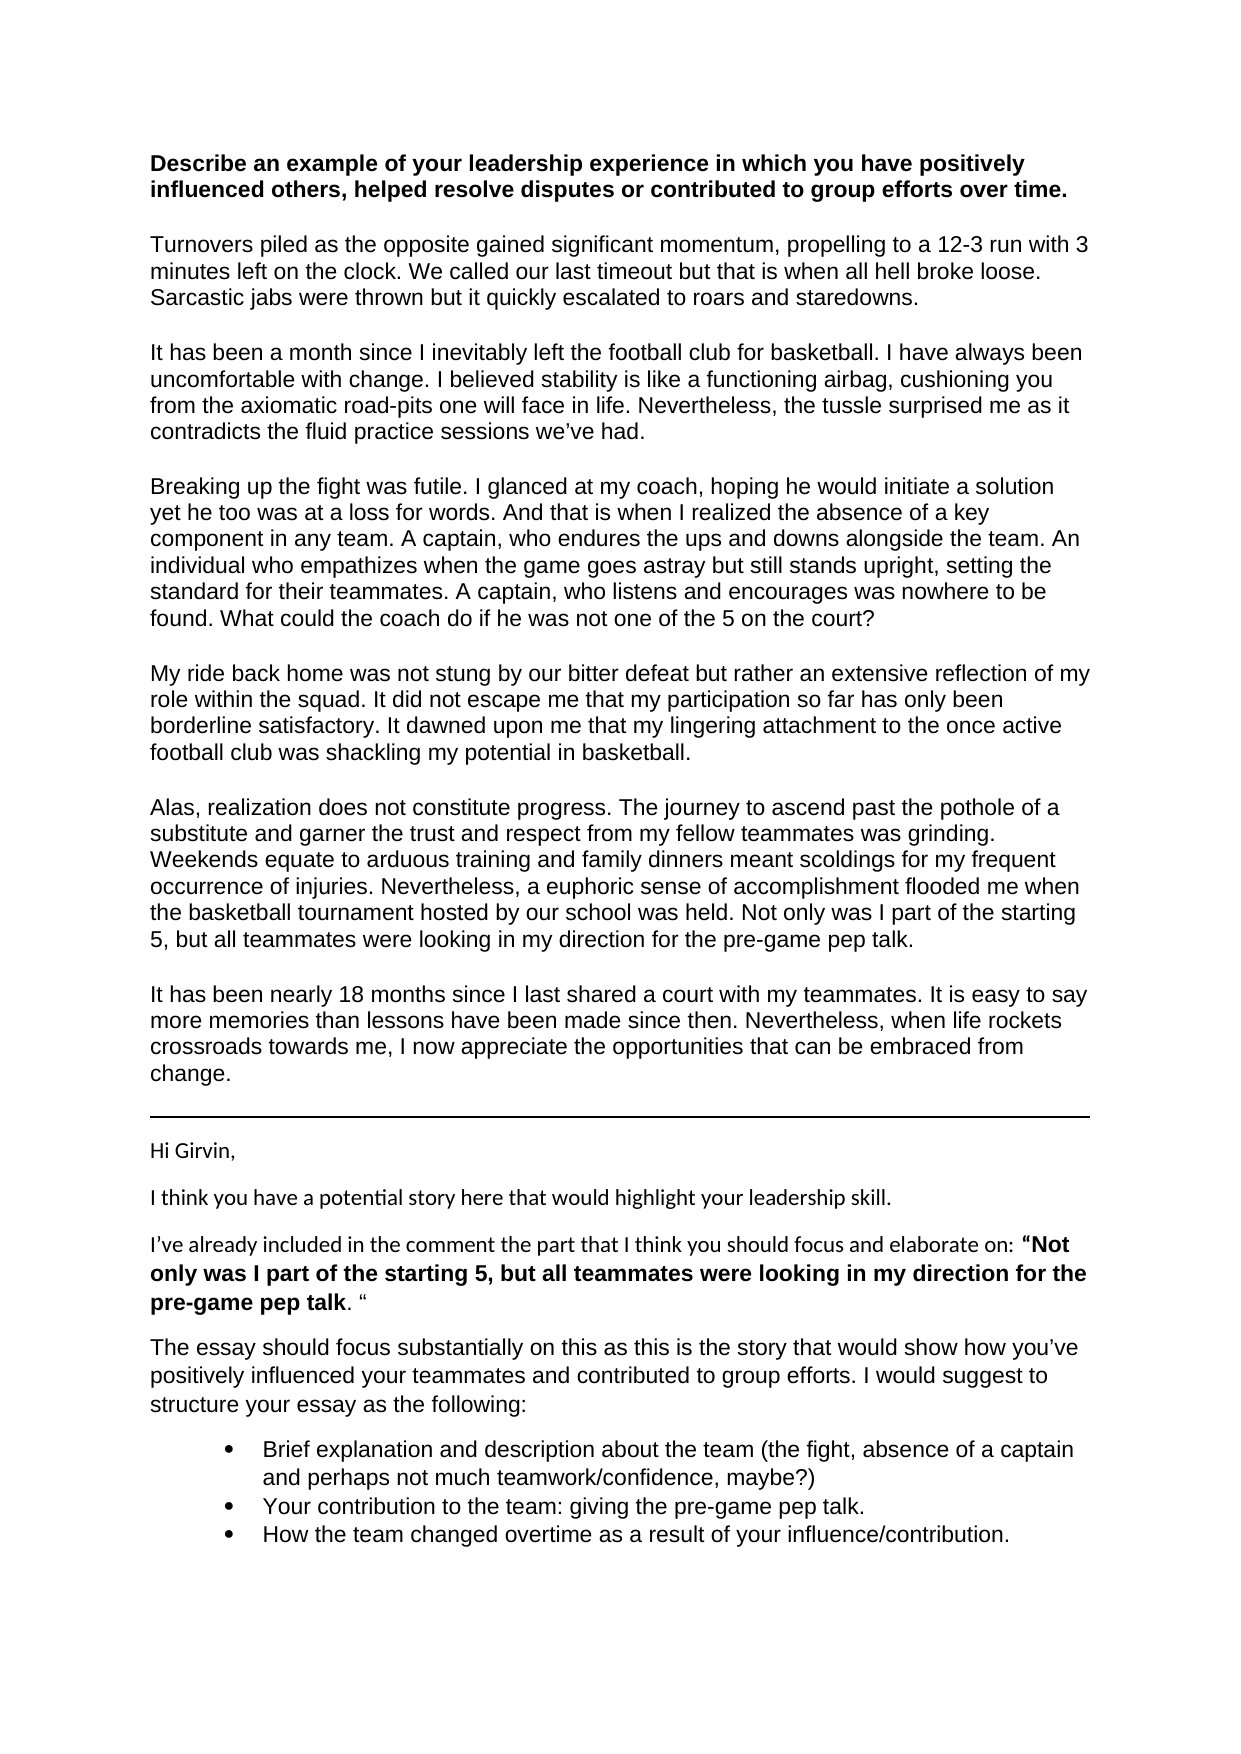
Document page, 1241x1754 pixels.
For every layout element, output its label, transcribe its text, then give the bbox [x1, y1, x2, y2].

list How the team changed overtime as a result of your influence/contribution. [225, 1521, 1090, 1548]
text Turnovers piled as the opposite gained significant momentum, propelling to a 12-3 run with 3 minutes left on the clock. We called our last timeout but that is when all hell broke loose. Sarcastic jabs were thrown but it quickly escalated to roars and staredowns. [150, 231, 1090, 311]
text I’ve already included in the comment the part that I think you should focus and elaborate on: “Not only was I part of the starting 5, but all teammates were looking in my direction for the pre-game pep talk. “ [150, 1230, 1090, 1315]
text Describe an example of your leadership experience in which you have positively influenced others, helped resolve disputes or contributed to group efforts over time. [150, 150, 1090, 203]
list Your contribution to the team: giving the pre-game pep talk. [225, 1493, 1090, 1519]
text Breaking up the fight was futile. I glanced at my coach, hoping he would initiate a solution yet he too was at a loss for words. And that is when I realized the absence of a key component in any team. A captain, who endures the ups and downs alongside the team. An individual who empathizes when the game goes astray but still stands upright, setting the standard for their teammates. A captain, who listens and encourages was nowhere to be found. What could the coach do if he was not one of the 5 on the court? [150, 473, 1090, 631]
text The essay should focus substantially on this as this is the story that would show how you’ve positively influenced your teammates and contributed to group efforts. I would suggest to structure your essay as the following: [150, 1334, 1090, 1417]
text Hi Girvin, [150, 1137, 1090, 1164]
text It has been a month since I inevitably left the football club for basketball. I have always been uncomfortable with change. I believed stability is like a functioning airbag, cushioning you from the axiomatic road-pits one will face in life. Nevertheless, the tussle surprised me as it contradicts the fluid practice sessions we’ve had. [150, 339, 1090, 445]
list Brief explanation and description about the team (the fight, absence of a captain and perhaps not much teamwork/confidence, maybe?) [225, 1436, 1090, 1491]
text I think you have a potential story here that would highlight your leadership skill. [150, 1183, 1090, 1211]
text Alas, realization does not constitute progress. The journey to ascend past the pothole of a substitute and garner the trust and respect from my fellow teammates was grinding. Weekends equate to arduous training and family dinners meant scoldings for my frequent occurrence of injuries. Nevertheless, a euphoric sense of accomplishment flooded me when the basketball tournament hosted by our school was held. Not only was I part of the starting 5, but all teammates were looking in my direction for the pre-game pep talk. [150, 794, 1090, 952]
text My ride back home was not stung by our bitter defeat but rather an extensive reflection of my role within the squad. It did not escape me that my participation so far has only been borderline satisfactory. It dawned upon me that my lingering attachment to the once active football club was shackling my potential in basketball. [150, 659, 1090, 765]
text It has been nearly 18 months since I last shared a court with my teammates. It is easy to say more memories than lessons have been made since then. Nevertheless, when life rockets crossroads towards me, I now appreciate the opportunities that can be embraced from change. [150, 981, 1090, 1086]
